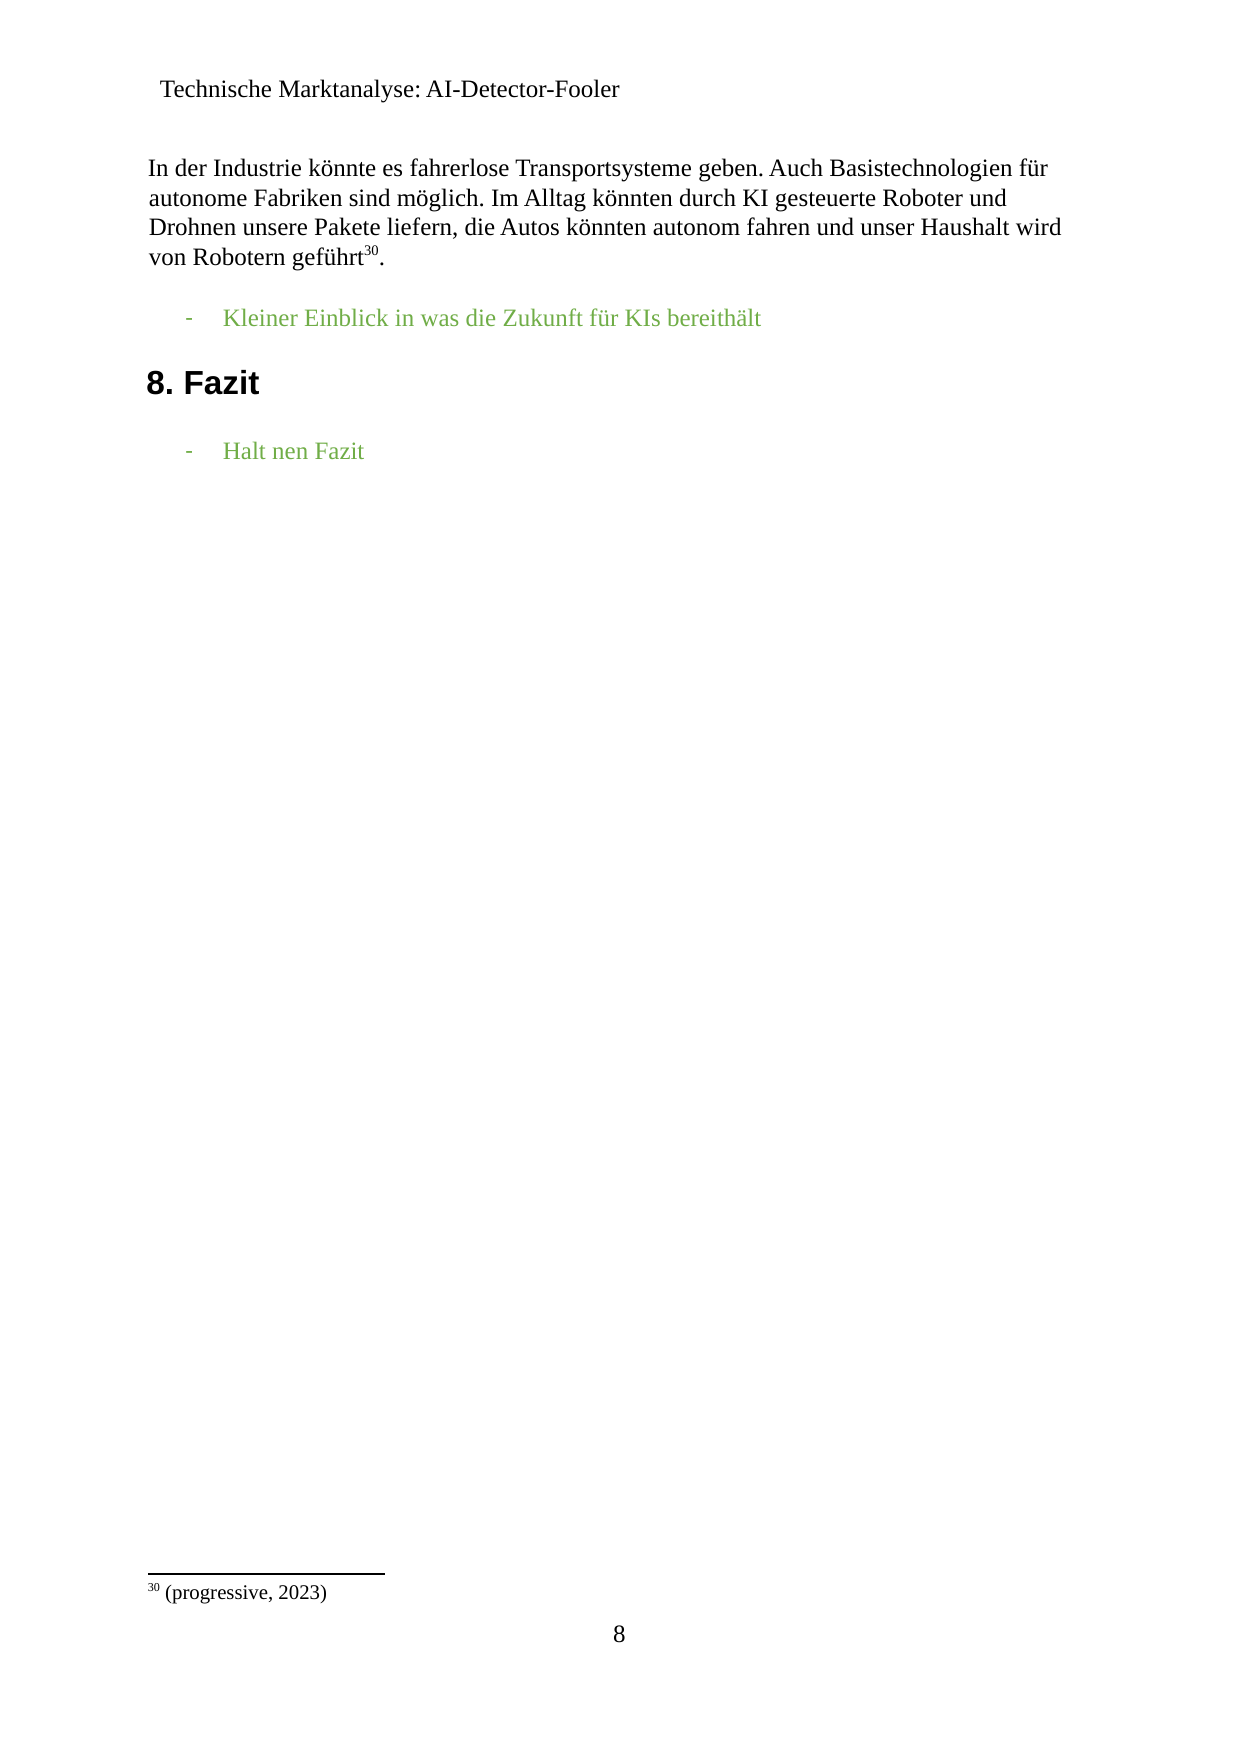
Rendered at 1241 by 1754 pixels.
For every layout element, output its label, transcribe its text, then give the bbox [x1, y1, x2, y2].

text In der Industrie könnte es fahrerlose Transportsysteme geben. Auch Basistechnologien für autonome Fabriken sind möglich. Im Alltag könnten durch KI gesteuerte Roboter und Drohnen unsere Pakete liefern, die Autos könnten autonom fahren und unser Haushalt wird von Robotern geführt. [148, 153, 1092, 271]
subtitle Fazit [146, 363, 1051, 402]
list Halt nen Fazit [185, 435, 1092, 465]
list Kleiner Einblick in was die Zukunft für KIs bereithält [185, 302, 1092, 332]
